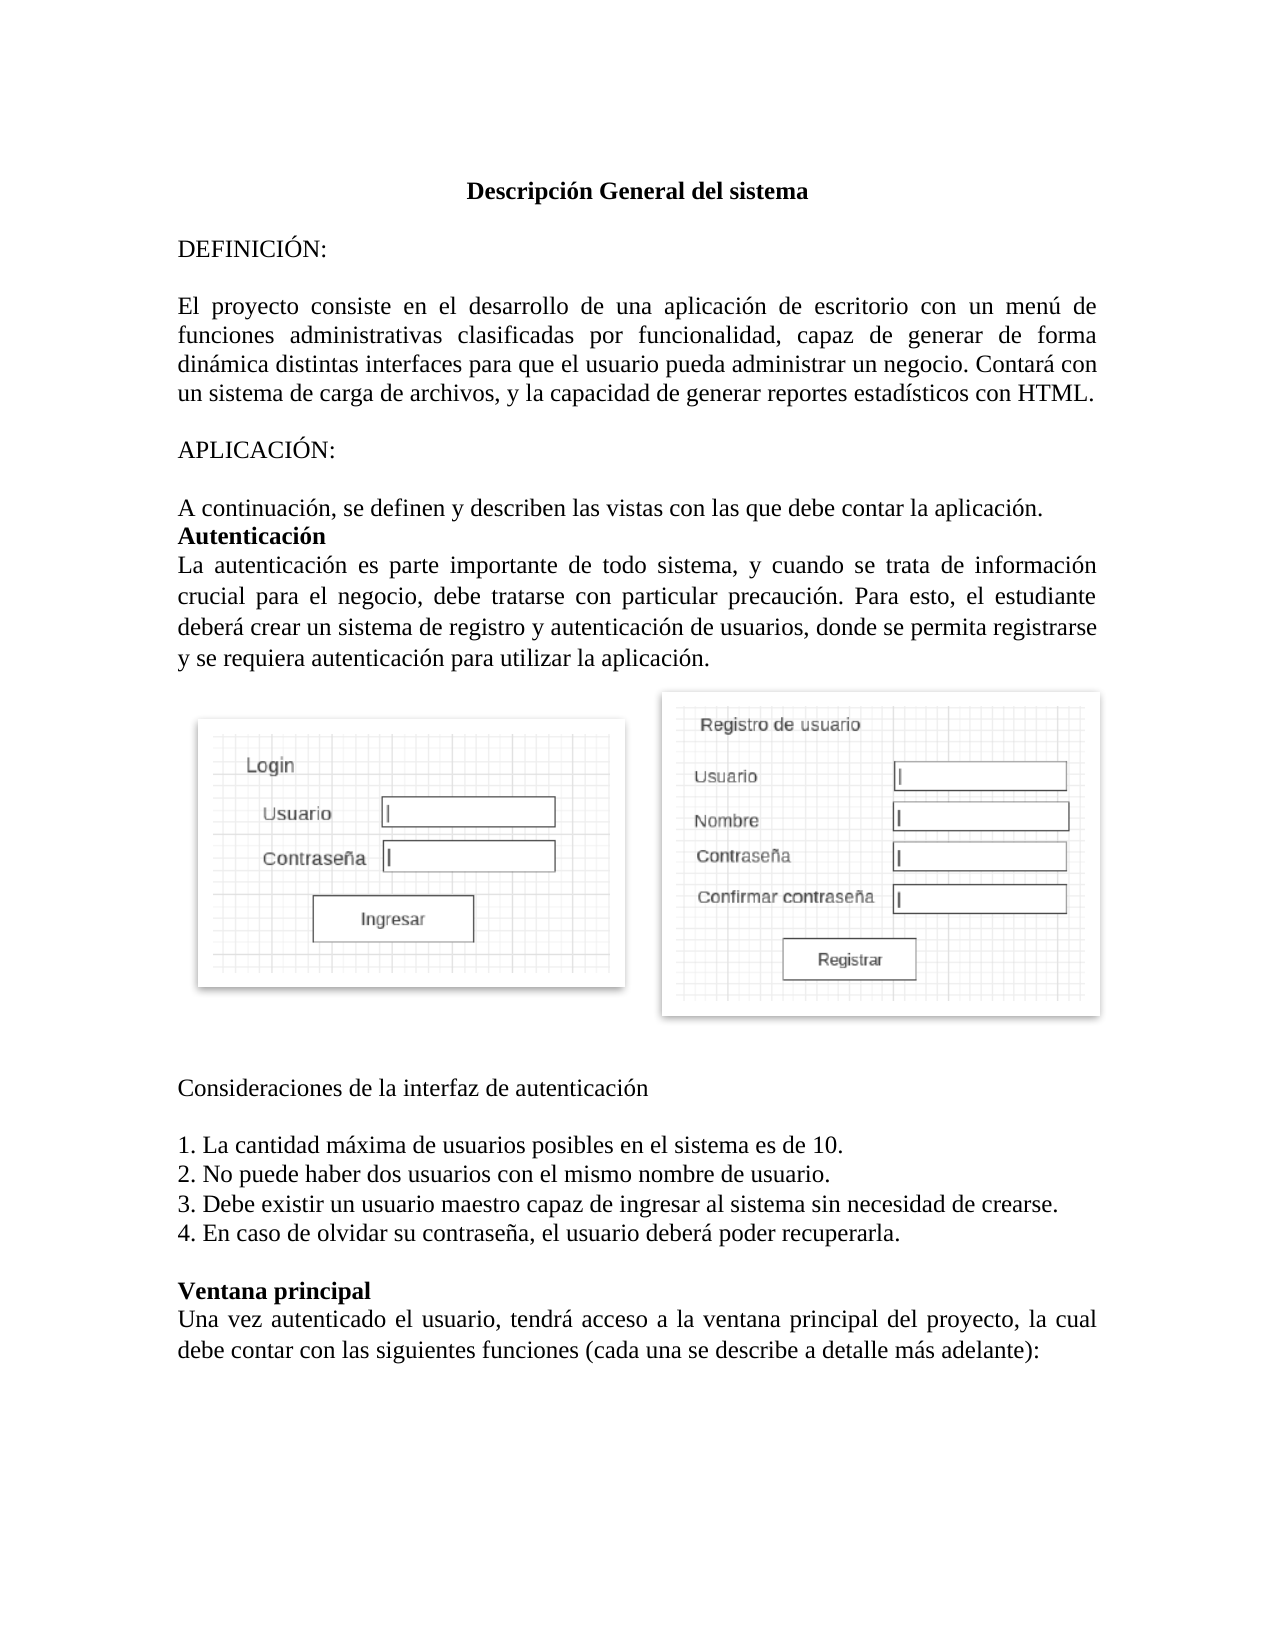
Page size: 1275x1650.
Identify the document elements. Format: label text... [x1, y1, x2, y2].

text Autenticación [177, 521, 1098, 550]
text 3. Debe existir un usuario maestro capaz de ingresar al sistema sin necesidad de crearse. [177, 1189, 1098, 1218]
text Descripción General del sistema [177, 176, 1098, 205]
text DEFINICIÓN: [177, 234, 1098, 263]
text 4. En caso de olvidar su contraseña, el usuario deberá poder recuperarla. [177, 1218, 1098, 1247]
text La autenticación es parte importante de todo sistema, y cuando se trata de información crucial para el negocio, debe tratarse con particular precaución. Para esto, el estudiante deberá crear un sistema de registro y autenticación de usuarios, donde se permita registrarse y se requiera autenticación para utilizar la aplicación. [177, 550, 1098, 672]
picture [213, 734, 610, 973]
picture [676, 706, 1085, 1001]
text APLICACIÓN: [177, 435, 1098, 464]
text Una vez autenticado el usuario, tendrá acceso a la ventana principal del proyecto, la cual debe contar con las siguientes funciones (cada una se describe a detalle más adelante): [177, 1304, 1098, 1364]
text Ventana principal [177, 1276, 1098, 1304]
text Consideraciones de la interfaz de autenticación [177, 1073, 1098, 1101]
text 2. No puede haber dos usuarios con el mismo nombre de usuario. [177, 1159, 1098, 1188]
text El proyecto consiste en el desarrollo de una aplicación de escritorio con un menú de funciones administrativas clasificadas por funcionalidad, capaz de generar de forma dinámica distintas interfaces para que el usuario pueda administrar un negocio. Contará con un sistema de carga de archivos, y la capacidad de generar reportes estadísticos con HTML. [177, 291, 1098, 406]
text A continuación, se definen y describen las vistas con las que debe contar la aplicación. [177, 493, 1098, 521]
text 1. La cantidad máxima de usuarios posibles en el sistema es de 10. [177, 1130, 1098, 1159]
